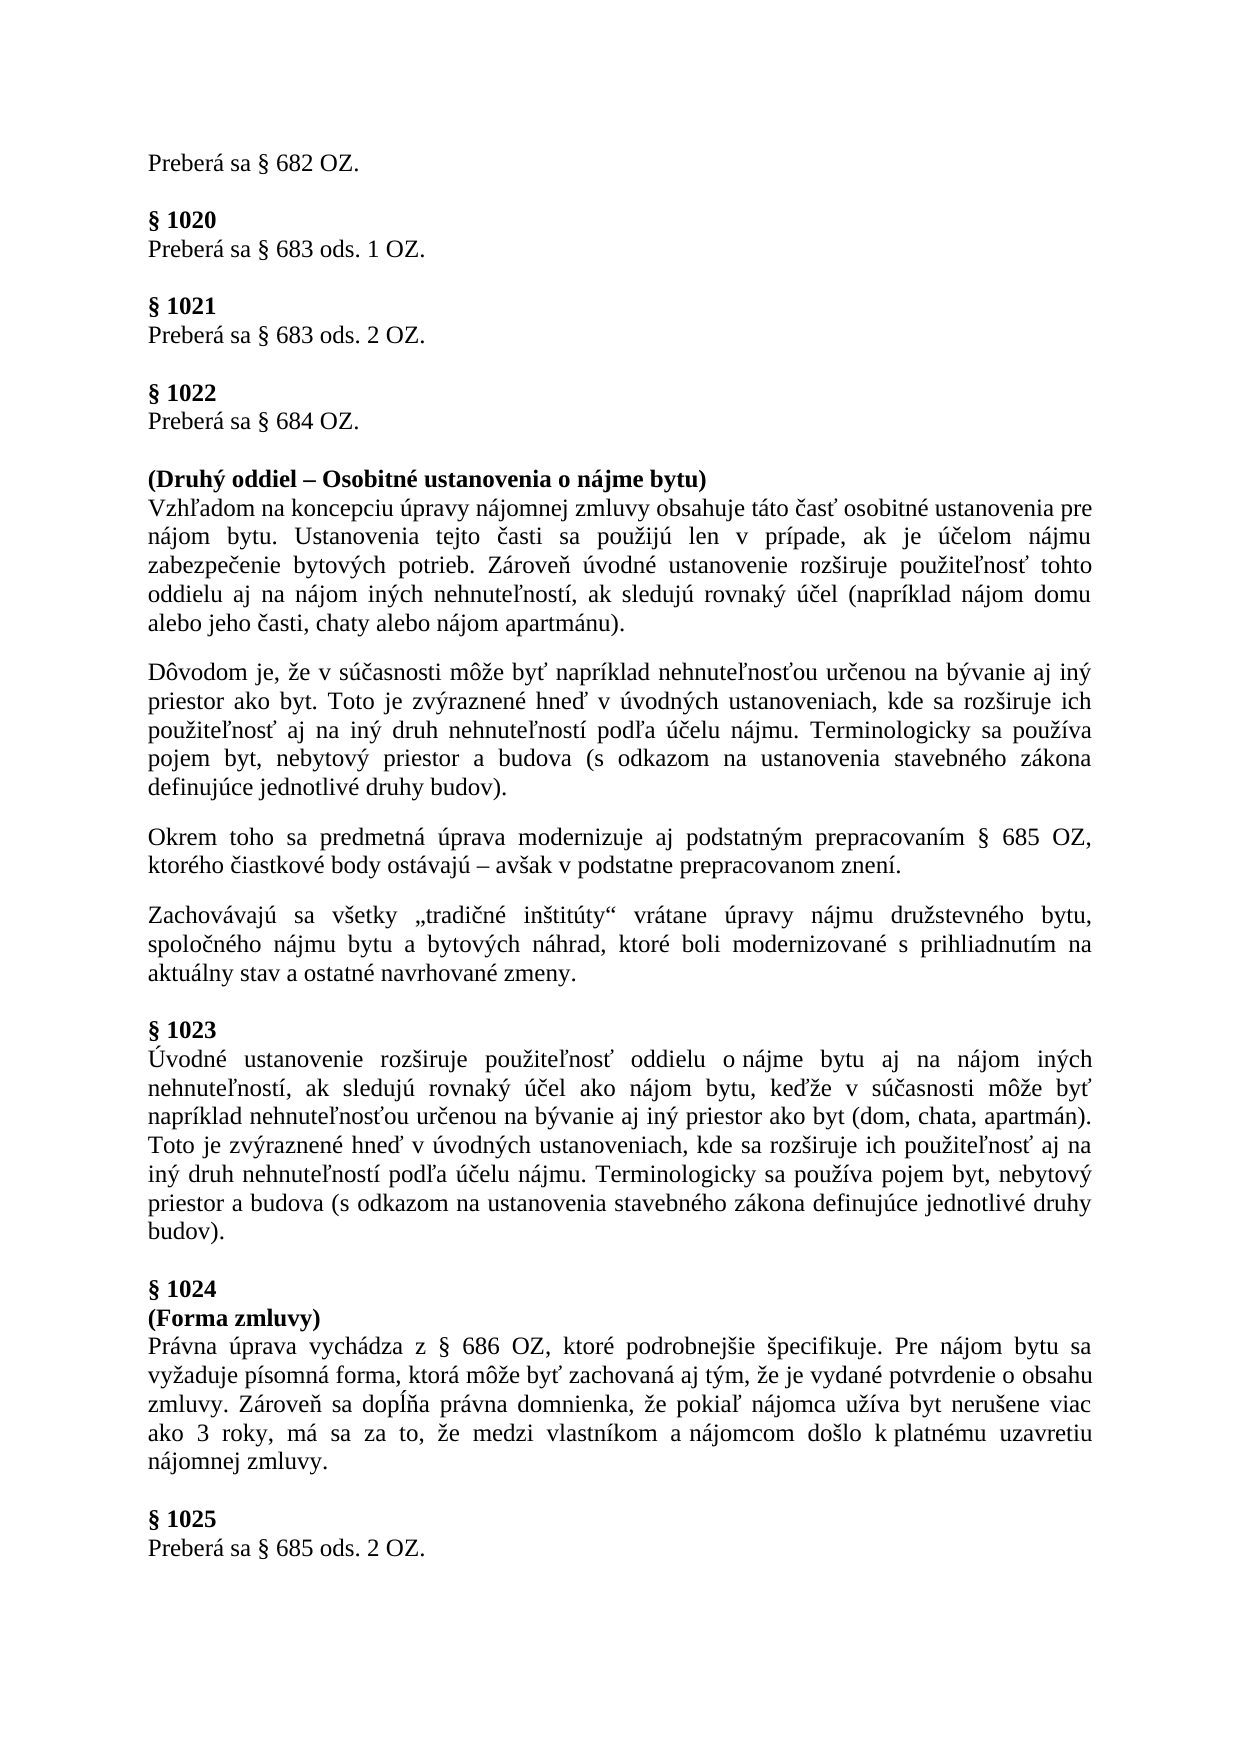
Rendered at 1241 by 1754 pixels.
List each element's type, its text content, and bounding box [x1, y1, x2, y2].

text Okrem toho sa predmetná úprava modernizuje aj podstatným prepracovaním § 685 OZ, ktorého čiastkové body ostávajú – avšak v podstatne prepracovanom znení. [148, 822, 1093, 879]
text (Forma zmluvy) [148, 1303, 1093, 1331]
text § 1020 [148, 205, 1093, 234]
text Preberá sa § 684 OZ. [148, 406, 1093, 435]
text § 1021 [148, 291, 1093, 320]
text Úvodné ustanovenie rozširuje použiteľnosť oddielu o nájme bytu aj na nájom iných nehnuteľností, ak sledujú rovnaký účel ako nájom bytu, keďže v súčasnosti môže byť napríklad nehnuteľnosťou určenou na bývanie aj iný priestor ako byt (dom, chata, apartmán). Toto je zvýraznené hneď v úvodných ustanoveniach, kde sa rozširuje ich použiteľnosť aj na iný druh nehnuteľností podľa účelu nájmu. Terminologicky sa používa pojem byt, nebytový priestor a budova (s odkazom na ustanovenia stavebného zákona definujúce jednotlivé druhy budov). [148, 1044, 1093, 1245]
text § 1025 [148, 1504, 1093, 1533]
text § 1022 [148, 378, 1093, 406]
text Preberá sa § 683 ods. 1 OZ. [148, 234, 1093, 263]
text Preberá sa § 683 ods. 2 OZ. [148, 320, 1093, 349]
text Vzhľadom na koncepciu úpravy nájomnej zmluvy obsahuje táto časť osobitné ustanovenia pre nájom bytu. Ustanovenia tejto časti sa použijú len v prípade, ak je účelom nájmu zabezpečenie bytových potrieb. Zároveň úvodné ustanovenie rozširuje použiteľnosť tohto oddielu aj na nájom iných nehnuteľností, ak sledujú rovnaký účel (napríklad nájom domu alebo jeho časti, chaty alebo nájom apartmánu). [148, 493, 1093, 636]
text § 1023 [148, 1015, 1093, 1044]
text Preberá sa § 685 ods. 2 OZ. [148, 1533, 1093, 1561]
text Zachovávajú sa všetky „tradičné inštitúty“ vrátane úpravy nájmu družstevného bytu, spoločného nájmu bytu a bytových náhrad, ktoré boli modernizované s prihliadnutím na aktuálny stav a ostatné navrhované zmeny. [148, 900, 1093, 986]
text (Druhý oddiel – Osobitné ustanovenia o nájme bytu) [148, 464, 1093, 493]
text Dôvodom je, že v súčasnosti môže byť napríklad nehnuteľnosťou určenou na bývanie aj iný priestor ako byt. Toto je zvýraznené hneď v úvodných ustanoveniach, kde sa rozširuje ich použiteľnosť aj na iný druh nehnuteľností podľa účelu nájmu. Terminologicky sa používa pojem byt, nebytový priestor a budova (s odkazom na ustanovenia stavebného zákona definujúce jednotlivé druhy budov). [148, 657, 1093, 801]
text § 1024 [148, 1274, 1093, 1303]
text Právna úprava vychádza z § 686 OZ, ktoré podrobnejšie špecifikuje. Pre nájom bytu sa vyžaduje písomná forma, ktorá môže byť zachovaná aj tým, že je vydané potvrdenie o obsahu zmluvy. Zároveň sa dopĺňa právna domnienka, že pokiaľ nájomca užíva byt nerušene viac ako 3 roky, má sa za to, že medzi vlastníkom a nájomcom došlo k platnému uzavretiu nájomnej zmluvy. [148, 1331, 1093, 1475]
text Preberá sa § 682 OZ. [148, 148, 1093, 176]
